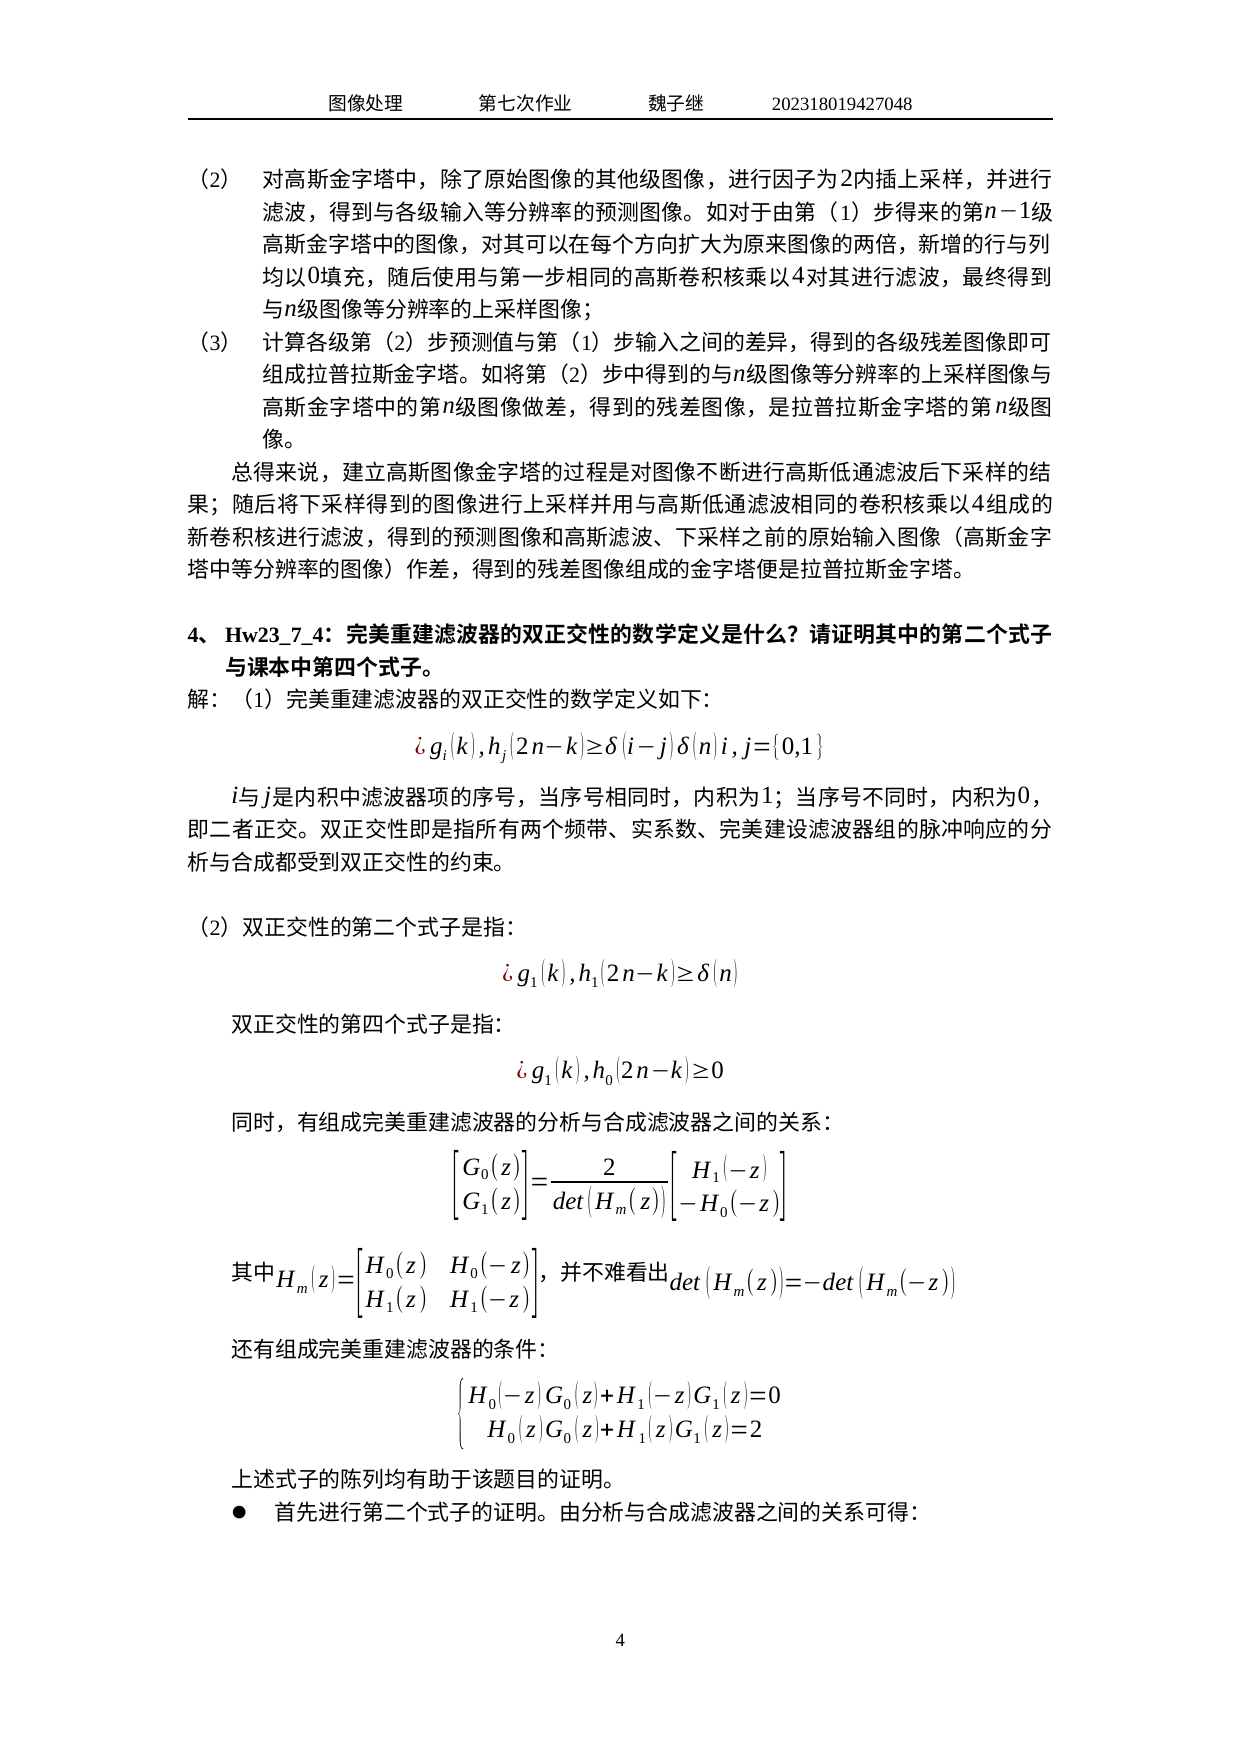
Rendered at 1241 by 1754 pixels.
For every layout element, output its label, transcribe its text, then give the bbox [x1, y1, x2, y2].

text 还有组成完美重建滤波器的条件： [187, 1332, 1053, 1364]
text 双正交性的第四个式子是指： [187, 1007, 1053, 1039]
text 同时，有组成完美重建滤波器的分析与合成滤波器之间的关系： [187, 1104, 1053, 1137]
list 计算各级第（2）步预测值与第（1）步输入之间的差异，得到的各级残差图像即可组成拉普拉斯金字塔。如将第（2）步中得到的与级图像等分辨率的上采样图像与高斯金字塔中的第级图像做差，得到的残差图像，是拉普拉斯金字塔的第级图像。 [187, 324, 1053, 454]
text 其中，并不难看出 [187, 1234, 1053, 1332]
text （2）双正交性的第二个式子是指： [187, 909, 1053, 942]
text 上述式子的陈列均有助于该题目的证明。 [187, 1462, 1053, 1494]
list Hw23_7_4：完美重建滤波器的双正交性的数学定义是什么？请证明其中的第二个式子与课本中第四个式子。 [187, 617, 1053, 682]
text 与是内积中滤波器项的序号，当序号相同时，内积为；当序号不同时，内积为，即二者正交。双正交性即是指所有两个频带、实系数、完美建设滤波器组的脉冲响应的分析与合成都受到双正交性的约束。 [187, 779, 1053, 877]
text 解：（1）完美重建滤波器的双正交性的数学定义如下： [187, 682, 1053, 714]
text 总得来说，建立高斯图像金字塔的过程是对图像不断进行高斯低通滤波后下采样的结果；随后将下采样得到的图像进行上采样并用与高斯低通滤波相同的卷积核乘以组成的新卷积核进行滤波，得到的预测图像和高斯滤波、下采样之前的原始输入图像（高斯金字塔中等分辨率的图像）作差，得到的残差图像组成的金字塔便是拉普拉斯金字塔。 [187, 454, 1053, 584]
list 首先进行第二个式子的证明。由分析与合成滤波器之间的关系可得： [231, 1494, 1053, 1527]
list 对高斯金字塔中，除了原始图像的其他级图像，进行因子为内插上采样，并进行滤波，得到与各级输入等分辨率的预测图像。如对于由第（1）步得来的第级高斯金字塔中的图像，对其可以在每个方向扩大为原来图像的两倍，新增的行与列均以填充，随后使用与第一步相同的高斯卷积核乘以对其进行滤波，最终得到与级图像等分辨率的上采样图像； [187, 162, 1053, 324]
